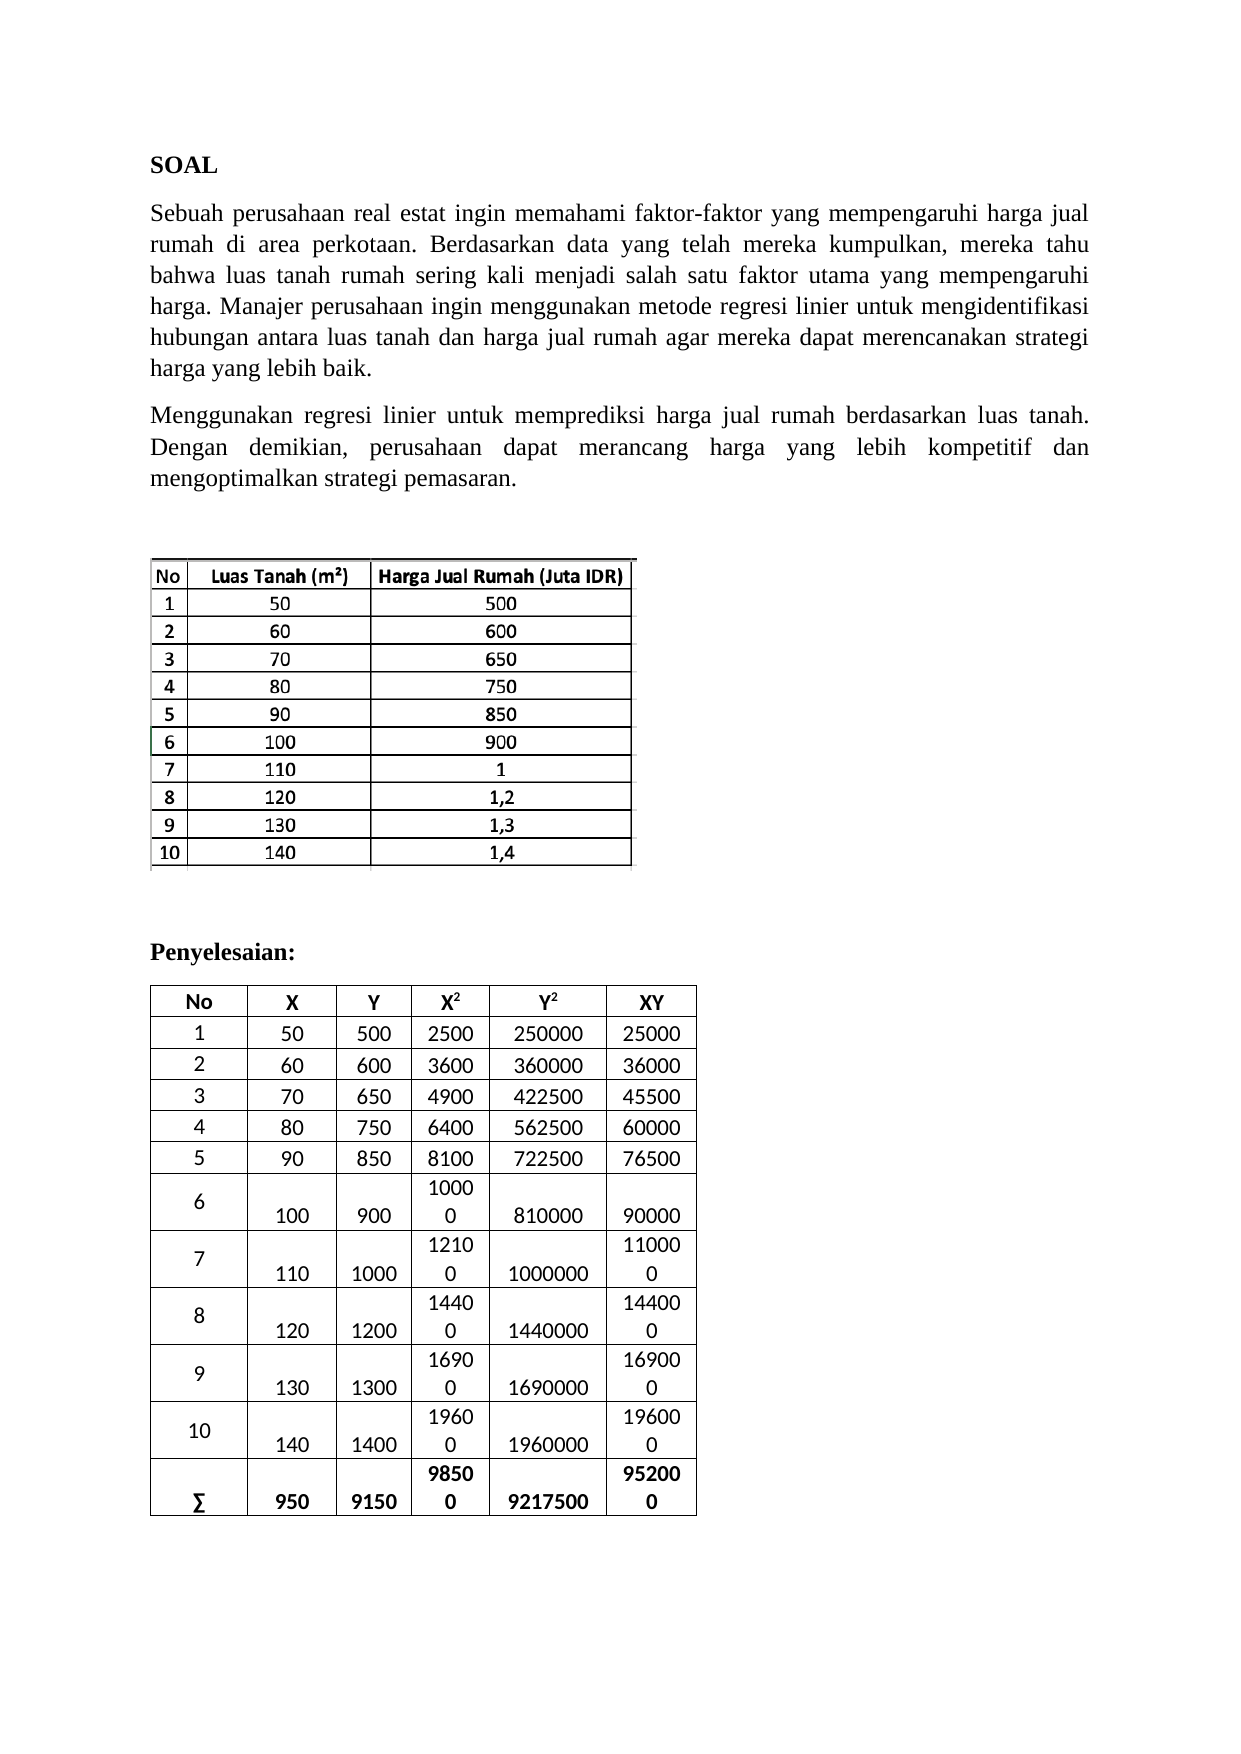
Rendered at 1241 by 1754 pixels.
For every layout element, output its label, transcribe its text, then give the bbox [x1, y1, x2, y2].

table_cell 98500 [412, 1459, 489, 1515]
table_cell 722500 [490, 1142, 606, 1172]
table_header XY [607, 986, 696, 1016]
table_cell 950 [248, 1459, 336, 1515]
text Penyelesaian: [150, 937, 1090, 966]
text Menggunakan regresi linier untuk memprediksi harga jual rumah berdasarkan luas tanah. Dengan demikian, perusahaan dapat merancang harga yang lebih kompetitif dan mengoptimalkan strategi pemasaran. [150, 401, 1090, 491]
table_cell 7 [151, 1231, 247, 1287]
table_cell 25000 [607, 1017, 696, 1047]
table_cell 2500 [412, 1017, 489, 1047]
table_cell 6400 [412, 1111, 489, 1141]
table_header Y [337, 986, 411, 1016]
table_cell 70 [248, 1080, 336, 1110]
table_header X2 [412, 986, 489, 1016]
table_cell 80 [248, 1111, 336, 1141]
table_cell 8100 [412, 1142, 489, 1172]
table_cell 12100 [412, 1231, 489, 1287]
table_cell 1690000 [490, 1345, 606, 1401]
table_cell 169000 [607, 1345, 696, 1401]
table_cell 562500 [490, 1111, 606, 1141]
table_cell 60000 [607, 1111, 696, 1141]
table_cell 1 [151, 1017, 247, 1047]
table_cell ∑ [151, 1459, 247, 1515]
table_cell 650 [337, 1080, 411, 1110]
table_cell 60 [248, 1049, 336, 1079]
table_cell 16900 [412, 1345, 489, 1401]
table_cell 422500 [490, 1080, 606, 1110]
table_cell 90 [248, 1142, 336, 1172]
table_cell 90000 [607, 1174, 696, 1229]
table_cell 110 [248, 1231, 336, 1287]
table_cell 100 [248, 1174, 336, 1229]
table_cell 9217500 [490, 1459, 606, 1515]
table_cell 2 [151, 1049, 247, 1079]
table_cell 750 [337, 1111, 411, 1141]
table_cell 810000 [490, 1174, 606, 1229]
table_cell 952000 [607, 1459, 696, 1515]
table_cell 1400 [337, 1402, 411, 1458]
table_cell 250000 [490, 1017, 606, 1047]
table_cell 140 [248, 1402, 336, 1458]
table_cell 3600 [412, 1049, 489, 1079]
table_header No [151, 986, 247, 1016]
table_cell 4 [151, 1111, 247, 1141]
table_cell 9150 [337, 1459, 411, 1515]
table_cell 5 [151, 1142, 247, 1172]
table_cell 196000 [607, 1402, 696, 1458]
table_cell 4900 [412, 1080, 489, 1110]
table_cell 1000000 [490, 1231, 606, 1287]
table_cell 110000 [607, 1231, 696, 1287]
table_cell 76500 [607, 1142, 696, 1172]
table_cell 600 [337, 1049, 411, 1079]
table_cell 19600 [412, 1402, 489, 1458]
table_cell 10 [151, 1402, 247, 1458]
table_cell 14400 [412, 1288, 489, 1344]
table_cell 1200 [337, 1288, 411, 1344]
table_cell 36000 [607, 1049, 696, 1079]
text Sebuah perusahaan real estat ingin memahami faktor-faktor yang mempengaruhi harga jual rumah di area perkotaan. Berdasarkan data yang telah mereka kumpulkan, mereka tahu bahwa luas tanah rumah sering kali menjadi salah satu faktor utama yang mempengaruhi harga. Manajer perusahaan ingin menggunakan metode regresi linier untuk mengidentifikasi hubungan antara luas tanah dan harga jual rumah agar mereka dapat merencanakan strategi harga yang lebih baik. [150, 198, 1090, 382]
table_cell 1440000 [490, 1288, 606, 1344]
table_cell 6 [151, 1174, 247, 1229]
table_cell 45500 [607, 1080, 696, 1110]
table_cell 50 [248, 1017, 336, 1047]
table_header Y2 [490, 986, 606, 1016]
table_cell 1300 [337, 1345, 411, 1401]
table_header X [248, 986, 336, 1016]
table_cell 3 [151, 1080, 247, 1110]
table_cell 1960000 [490, 1402, 606, 1458]
table_cell 8 [151, 1288, 247, 1344]
table_cell 1000 [337, 1231, 411, 1287]
picture [150, 558, 637, 871]
table_cell 130 [248, 1345, 336, 1401]
text SOAL [150, 150, 1090, 179]
table_cell 900 [337, 1174, 411, 1229]
table_cell 850 [337, 1142, 411, 1172]
table_cell 10000 [412, 1174, 489, 1229]
table_cell 9 [151, 1345, 247, 1401]
table_cell 144000 [607, 1288, 696, 1344]
table_cell 120 [248, 1288, 336, 1344]
table_cell 500 [337, 1017, 411, 1047]
table_cell 360000 [490, 1049, 606, 1079]
